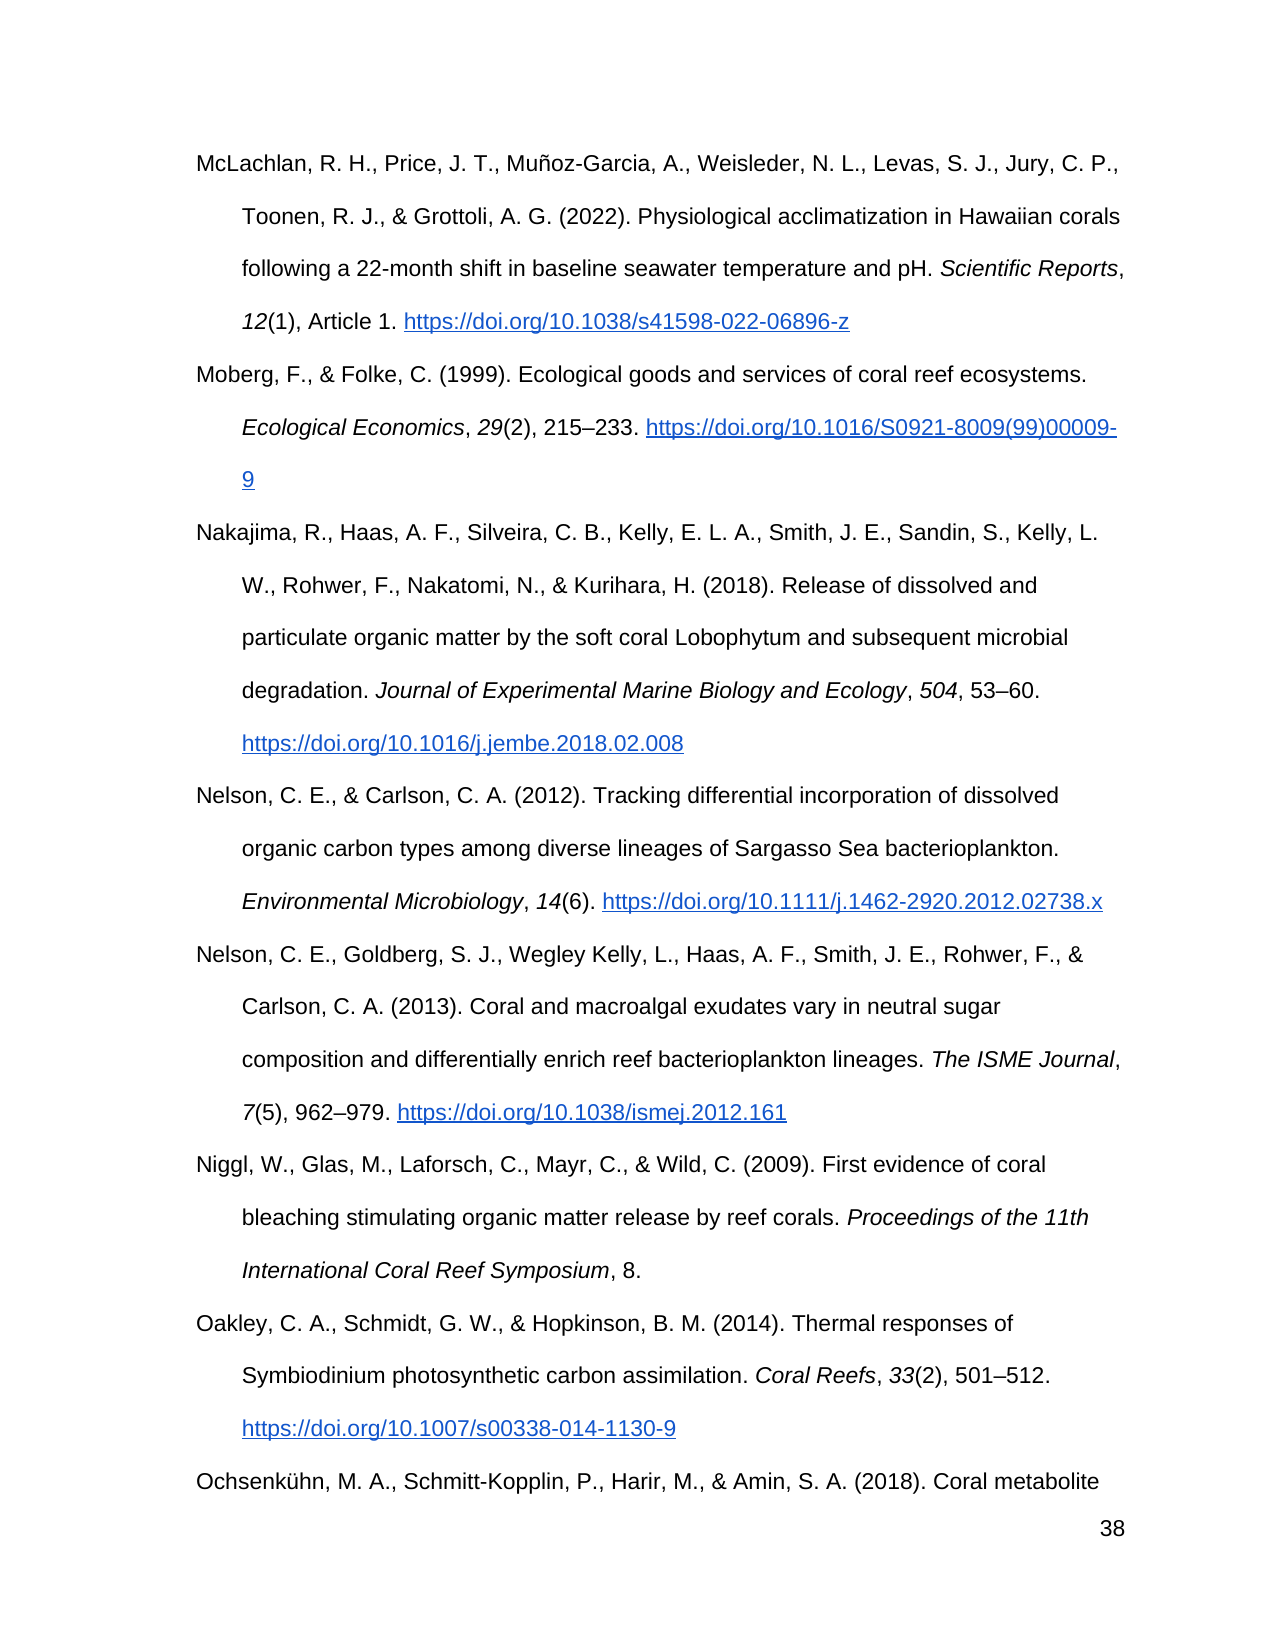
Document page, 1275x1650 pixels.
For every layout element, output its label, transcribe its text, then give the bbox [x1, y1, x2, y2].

text McLachlan, R. H., Price, J. T., Muñoz-Garcia, A., Weisleder, N. L., Levas, S. J., Jury, C. P., Toonen, R. J., & Grottoli, A. G. (2022). Physiological acclimatization in Hawaiian corals following a 22-month shift in baseline seawater temperature and pH. Scientific Reports, 12(1), Article 1. https://doi.org/10.1038/s41598-022-06896-z [196, 150, 1125, 334]
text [196, 1468, 1125, 1494]
text Nakajima, R., Haas, A. F., Silveira, C. B., Kelly, E. L. A., Smith, J. E., Sandin, S., Kelly, L. W., Rohwer, F., Nakatomi, N., & Kurihara, H. (2018). Release of dissolved and particulate organic matter by the soft coral Lobophytum and subsequent microbial degradation. Journal of Experimental Marine Biology and Ecology, 504, 53–60. https://doi.org/10.1016/j.jembe.2018.02.008 [196, 519, 1125, 756]
text Nelson, C. E., Goldberg, S. J., Wegley Kelly, L., Haas, A. F., Smith, J. E., Rohwer, F., & Carlson, C. A. (2013). Coral and macroalgal exudates vary in neutral sugar composition and differentially enrich reef bacterioplankton lineages. The ISME Journal, 7(5), 962–979. https://doi.org/10.1038/ismej.2012.161 [196, 941, 1125, 1125]
text Nelson, C. E., & Carlson, C. A. (2012). Tracking differential incorporation of dissolved organic carbon types among diverse lineages of Sargasso Sea bacterioplankton. Environmental Microbiology, 14(6). https://doi.org/10.1111/j.1462-2920.2012.02738.x [196, 782, 1125, 914]
text Oakley, C. A., Schmidt, G. W., & Hopkinson, B. M. (2014). Thermal responses of Symbiodinium photosynthetic carbon assimilation. Coral Reefs, 33(2), 501–512. https://doi.org/10.1007/s00338-014-1130-9 [196, 1309, 1125, 1441]
text Moberg, F., & Folke, C. (1999). Ecological goods and services of coral reef ecosystems. Ecological Economics, 29(2), 215–233. https://doi.org/10.1016/S0921-8009(99)00009-9 [196, 361, 1125, 493]
text Niggl, W., Glas, M., Laforsch, C., Mayr, C., & Wild, C. (2009). First evidence of coral bleaching stimulating organic matter release by reef corals. Proceedings of the 11th International Coral Reef Symposium, 8. [196, 1151, 1125, 1283]
